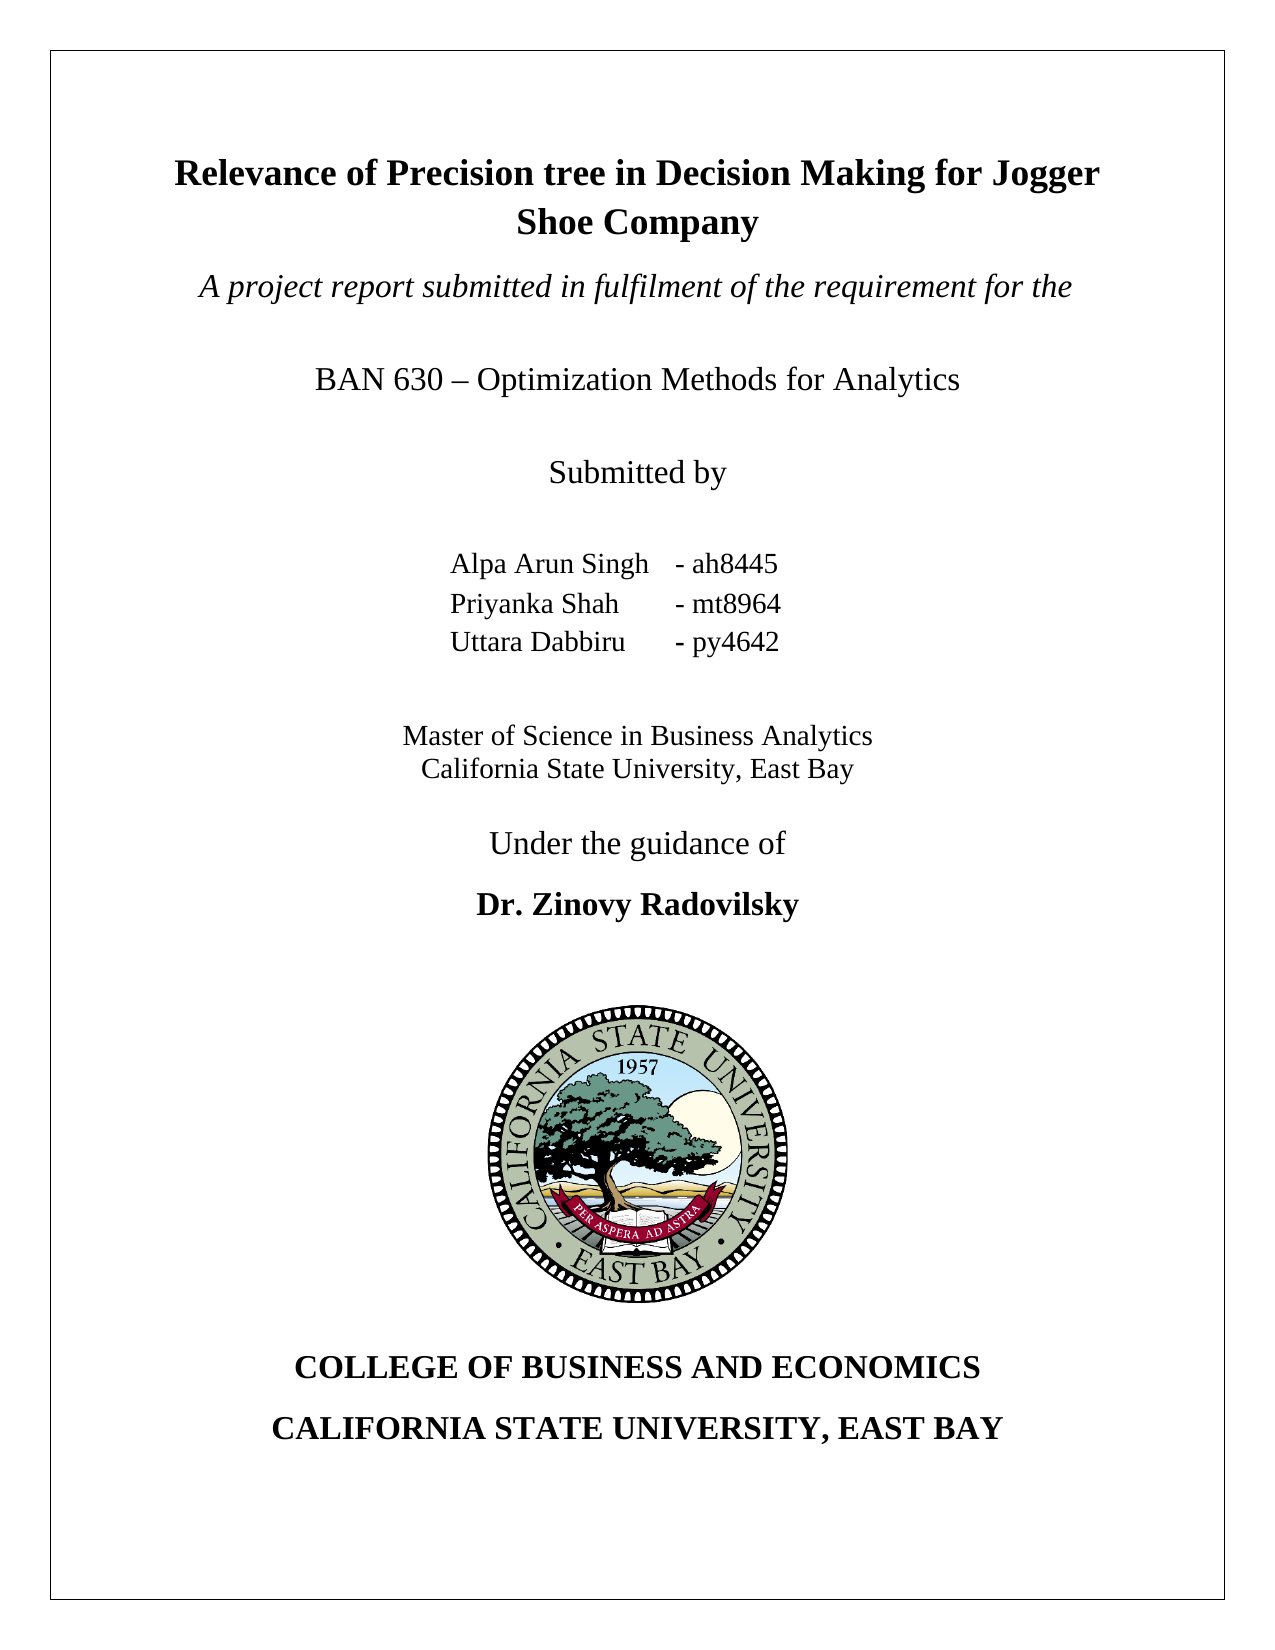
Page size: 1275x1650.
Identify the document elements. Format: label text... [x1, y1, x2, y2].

text Priyanka Shah - mt8964 [150, 586, 1125, 619]
picture [487, 1005, 788, 1303]
text BAN 630 – Optimization Methods for Analytics [150, 359, 1125, 397]
text California State University, East Bay [150, 752, 1125, 785]
text Relevance of Precision tree in Decision Making for Jogger Shoe Company [150, 150, 1125, 243]
text COLLEGE OF BUSINESS AND ECONOMICS [150, 1347, 1125, 1386]
text Submitted by [150, 452, 1125, 491]
text Master of Science in Business Analytics [150, 718, 1125, 752]
text Dr. Zinovy Radovilsky [150, 884, 1125, 923]
text A project report submitted in fulfilment of the requirement for the [150, 266, 1125, 304]
text Uttara Dabbiru - py4642 [375, 624, 1125, 658]
text Alpa Arun Singh - ah8445 [150, 546, 1125, 579]
text Under the guidance of [150, 823, 1125, 862]
text CALIFORNIA STATE UNIVERSITY, EAST BAY [150, 1408, 1125, 1446]
